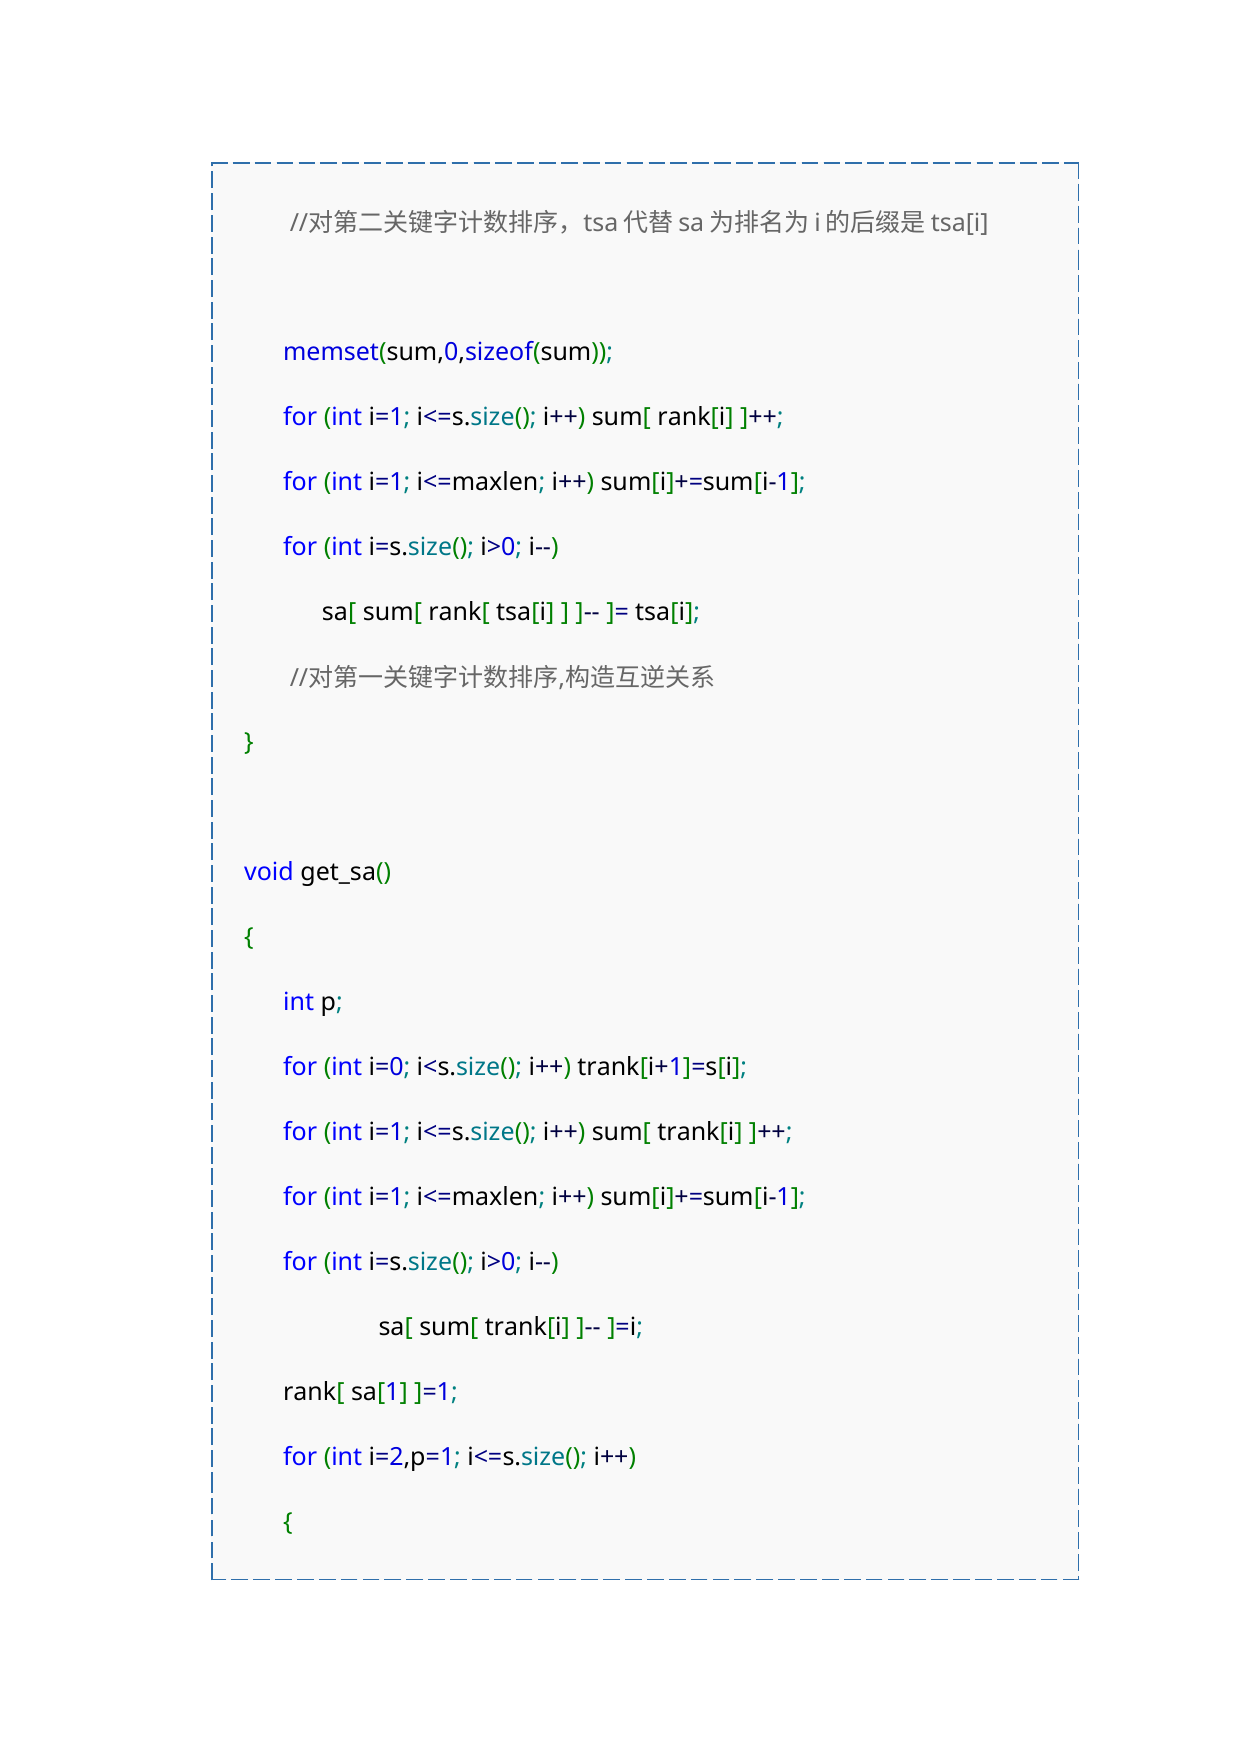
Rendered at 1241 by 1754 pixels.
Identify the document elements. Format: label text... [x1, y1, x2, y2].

text } [211, 682, 1079, 747]
text for (int i=1; i<=s.size(); i++) sum[ rank[i] ]++; [211, 357, 1079, 422]
text for (int i=s.size(); i>0; i--) [211, 487, 1079, 552]
text for (int i=s.size(); i>0; i--) [211, 1202, 1079, 1267]
text { [211, 877, 1079, 942]
text for (int i=1; i<=s.size(); i++) sum[ trank[i] ]++; [211, 1072, 1079, 1137]
text void get_sa() [211, 812, 1079, 877]
text { [211, 1462, 1079, 1580]
text for (int i=0; i<s.size(); i++) trank[i+1]=s[i]; [211, 1007, 1079, 1072]
text rank[ sa[1] ]=1; [211, 1332, 1079, 1397]
text for (int i=2,p=1; i<=s.size(); i++) [211, 1397, 1079, 1462]
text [211, 422, 1079, 487]
text for (int i=1; i<=maxlen; i++) sum[i]+=sum[i-1]; [211, 1137, 1079, 1202]
text memset(sum,0,sizeof(sum)); [211, 292, 1079, 357]
text sa[ sum[ trank[i] ]-- ]=i; [211, 1267, 1079, 1332]
text //对第一关键字计数排序,构造互逆关系 [211, 617, 1079, 682]
text int p; [211, 942, 1079, 1007]
text sa[ sum[ rank[ tsa[i] ] ]-- ]= tsa[i]; [211, 552, 1079, 617]
text //对第二关键字计数排序，tsa代替sa为排名为i的后缀是tsa[i] [211, 162, 1079, 227]
